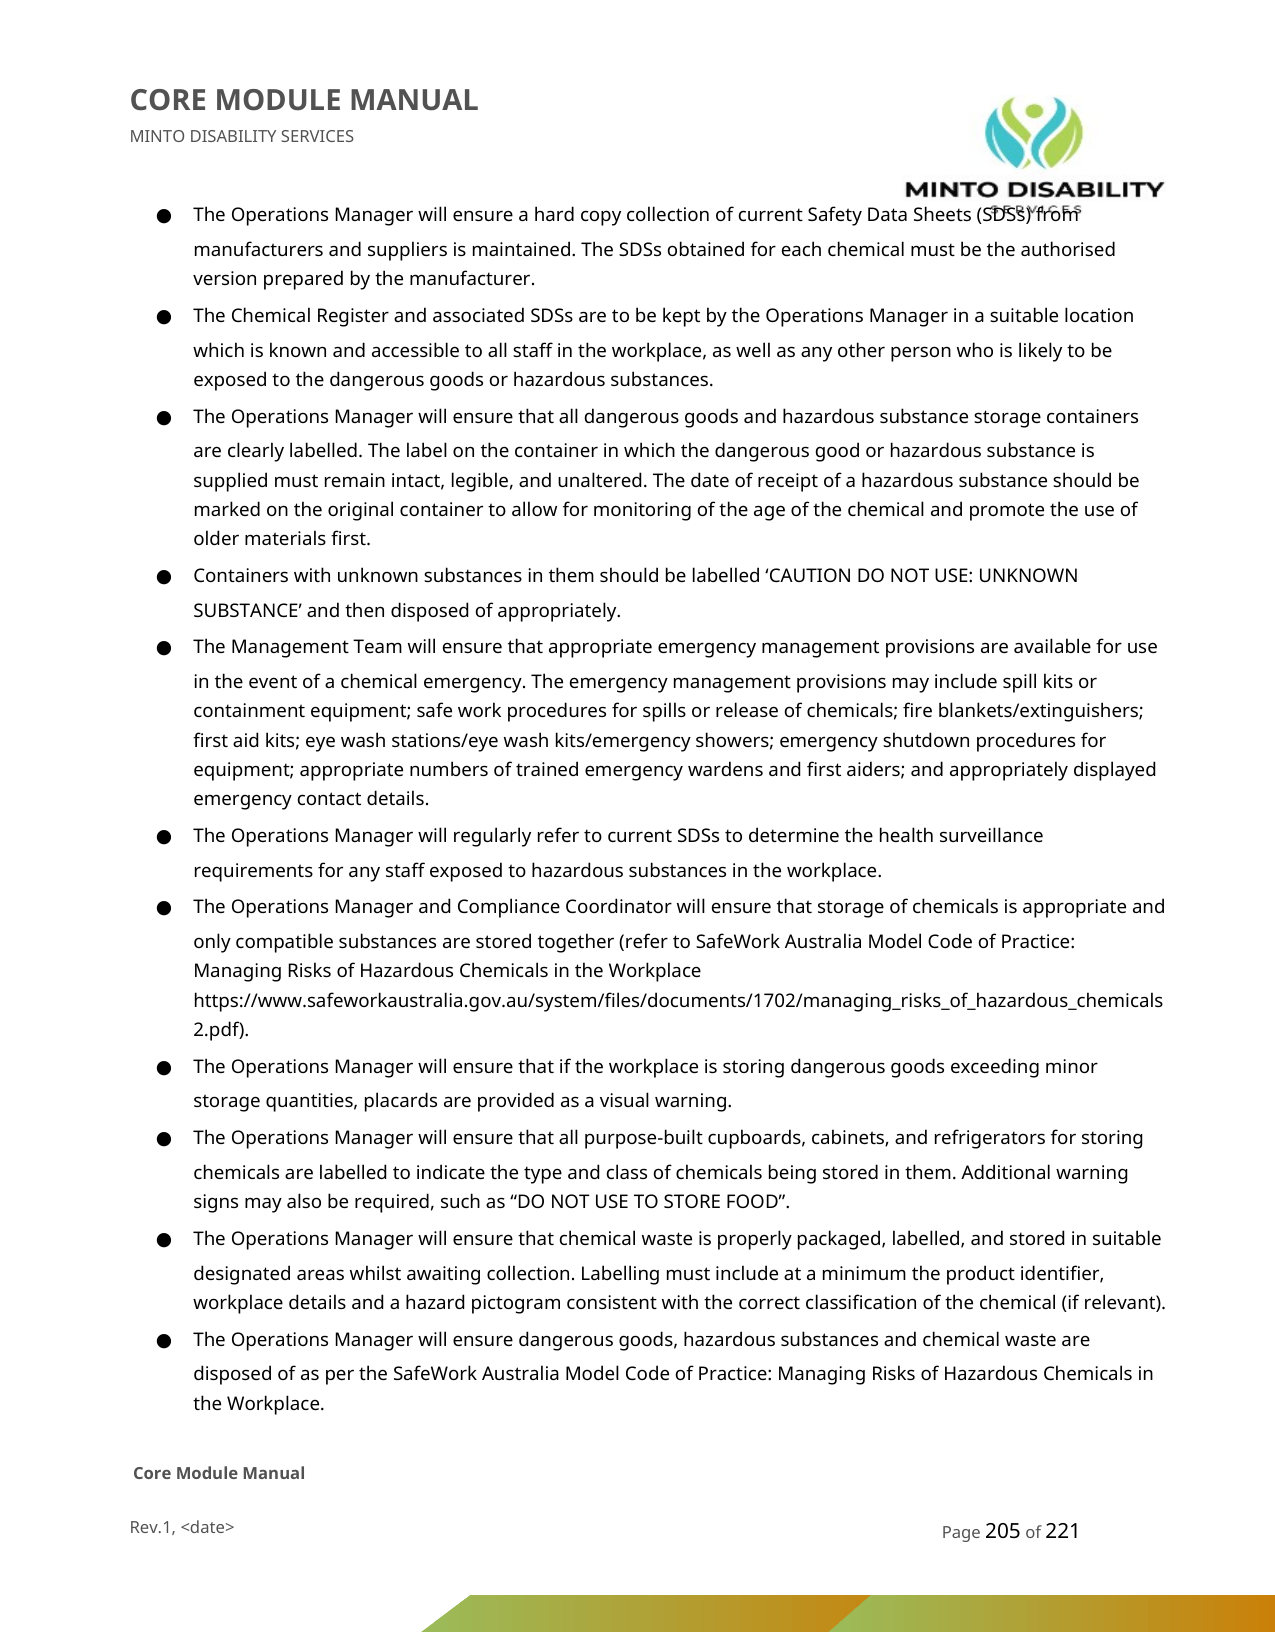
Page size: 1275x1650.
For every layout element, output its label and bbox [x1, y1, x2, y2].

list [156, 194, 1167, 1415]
picture [901, 95, 1167, 194]
